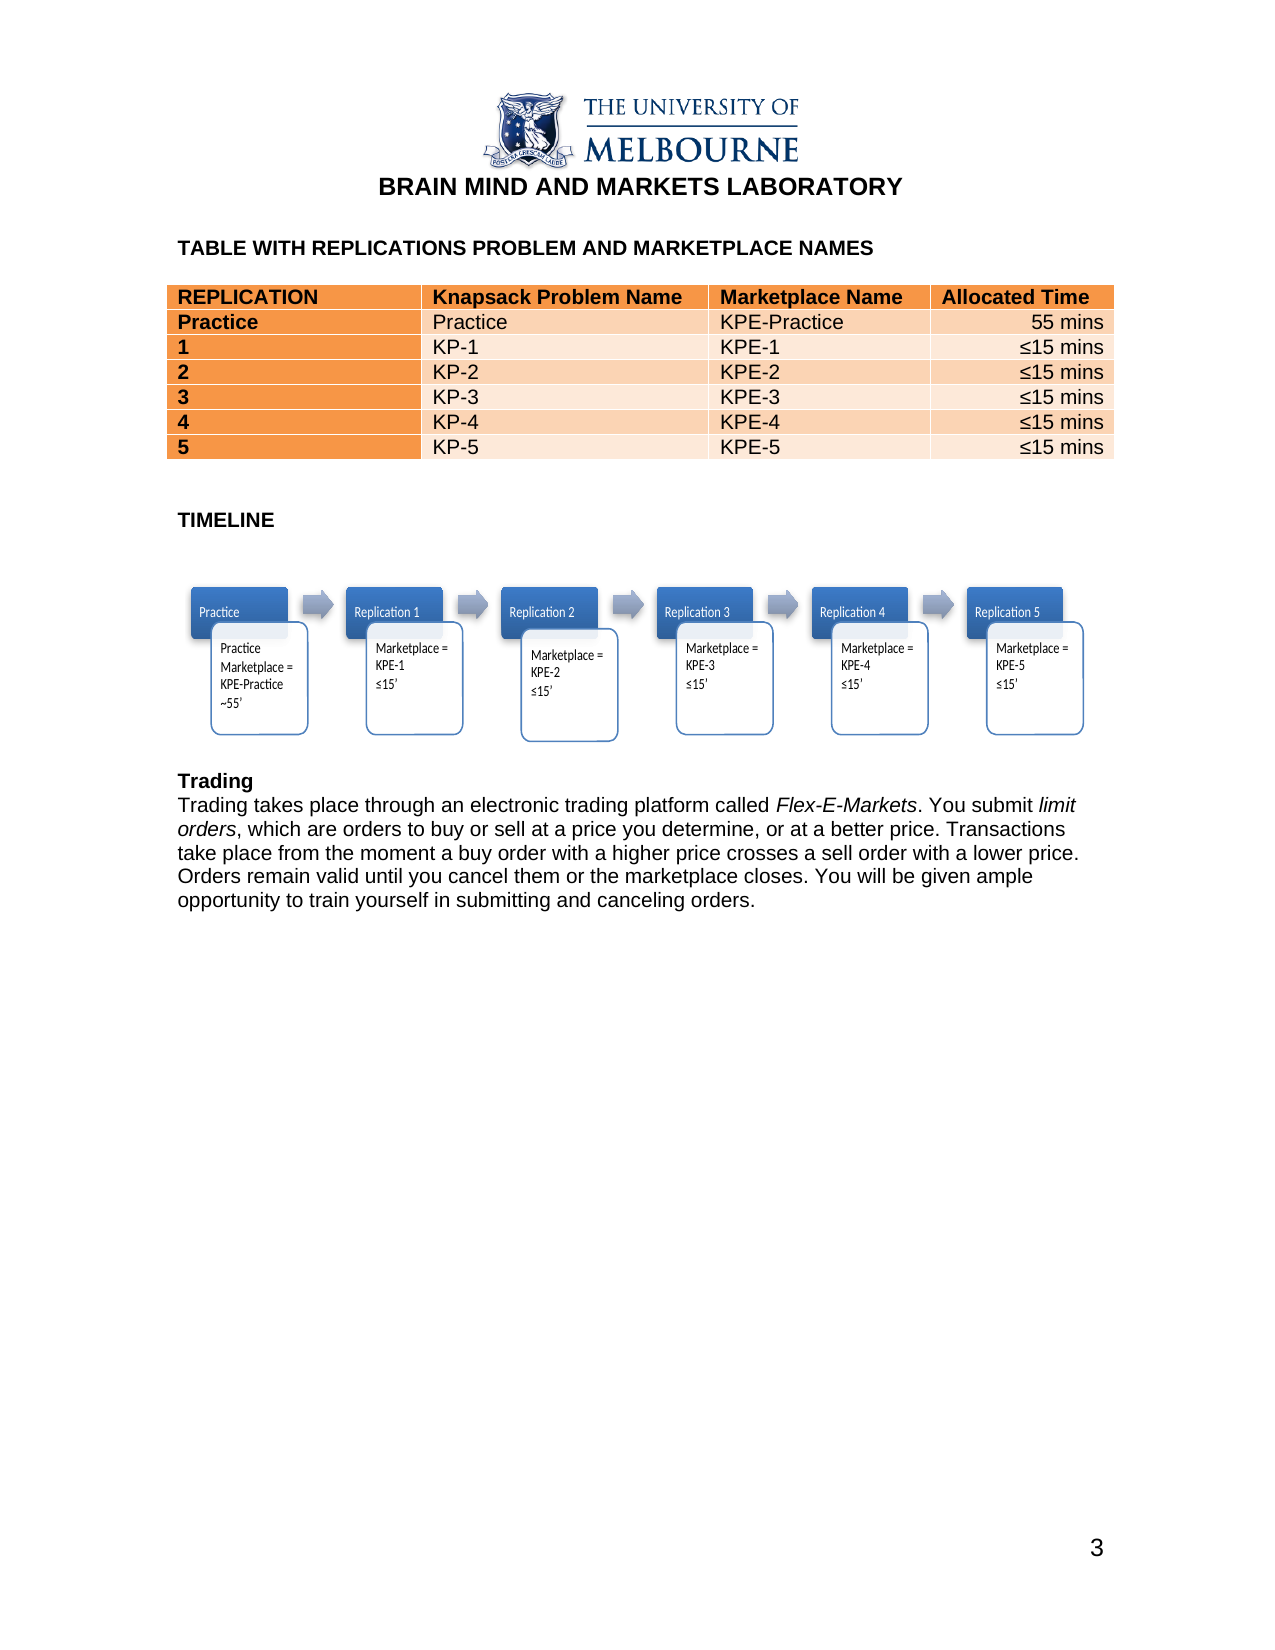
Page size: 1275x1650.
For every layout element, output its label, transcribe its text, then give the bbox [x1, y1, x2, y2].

table_cell KP-4 [422, 410, 708, 434]
table_cell ≤15 mins [931, 435, 1114, 459]
table_cell KP-5 [422, 435, 708, 459]
table_cell ≤15 mins [931, 335, 1114, 359]
table_cell 1 [167, 335, 421, 359]
table_cell KPE-4 [709, 410, 930, 434]
table_cell KPE-Practice [709, 310, 930, 334]
table_cell 55 mins [931, 310, 1114, 334]
table_header REPLICATION [167, 285, 421, 309]
picture [479, 88, 802, 173]
table_cell KPE-5 [709, 435, 930, 459]
text Trading takes place through an electronic trading platform called Flex-E-Markets. You submit limit orders, which are orders to buy or sell at a price you determine, or at a better price. Transactions take place from the moment a buy order with a higher price crosses a sell order with a lower price. Orders remain valid until you cancel them or the marketplace closes. You will be given ample opportunity to train yourself in submitting and canceling orders. [177, 792, 1104, 912]
table_cell 2 [167, 360, 421, 384]
table_cell Practice [167, 310, 421, 334]
text Trading [177, 768, 1104, 792]
table_cell KPE-1 [709, 335, 930, 359]
table_cell KPE-3 [709, 385, 930, 409]
table_cell 5 [167, 435, 421, 459]
table_cell Practice [422, 310, 708, 334]
table_cell KP-1 [422, 335, 708, 359]
text TIMELINE [177, 508, 1104, 532]
table_cell KP-3 [422, 385, 708, 409]
text TABLE WITH REPLICATIONS PROBLEM AND MARKETPLACE NAMES [177, 236, 1104, 260]
table_header Allocated Time [931, 285, 1114, 309]
table_cell KP-2 [422, 360, 708, 384]
table_cell ≤15 mins [931, 410, 1114, 434]
table_cell 4 [167, 410, 421, 434]
table_header Marketplace Name [709, 285, 930, 309]
table_cell KPE-2 [709, 360, 930, 384]
table_cell 3 [167, 385, 421, 409]
table_header Knapsack Problem Name [422, 285, 708, 309]
table_cell ≤15 mins [931, 360, 1114, 384]
table_cell ≤15 mins [931, 385, 1114, 409]
